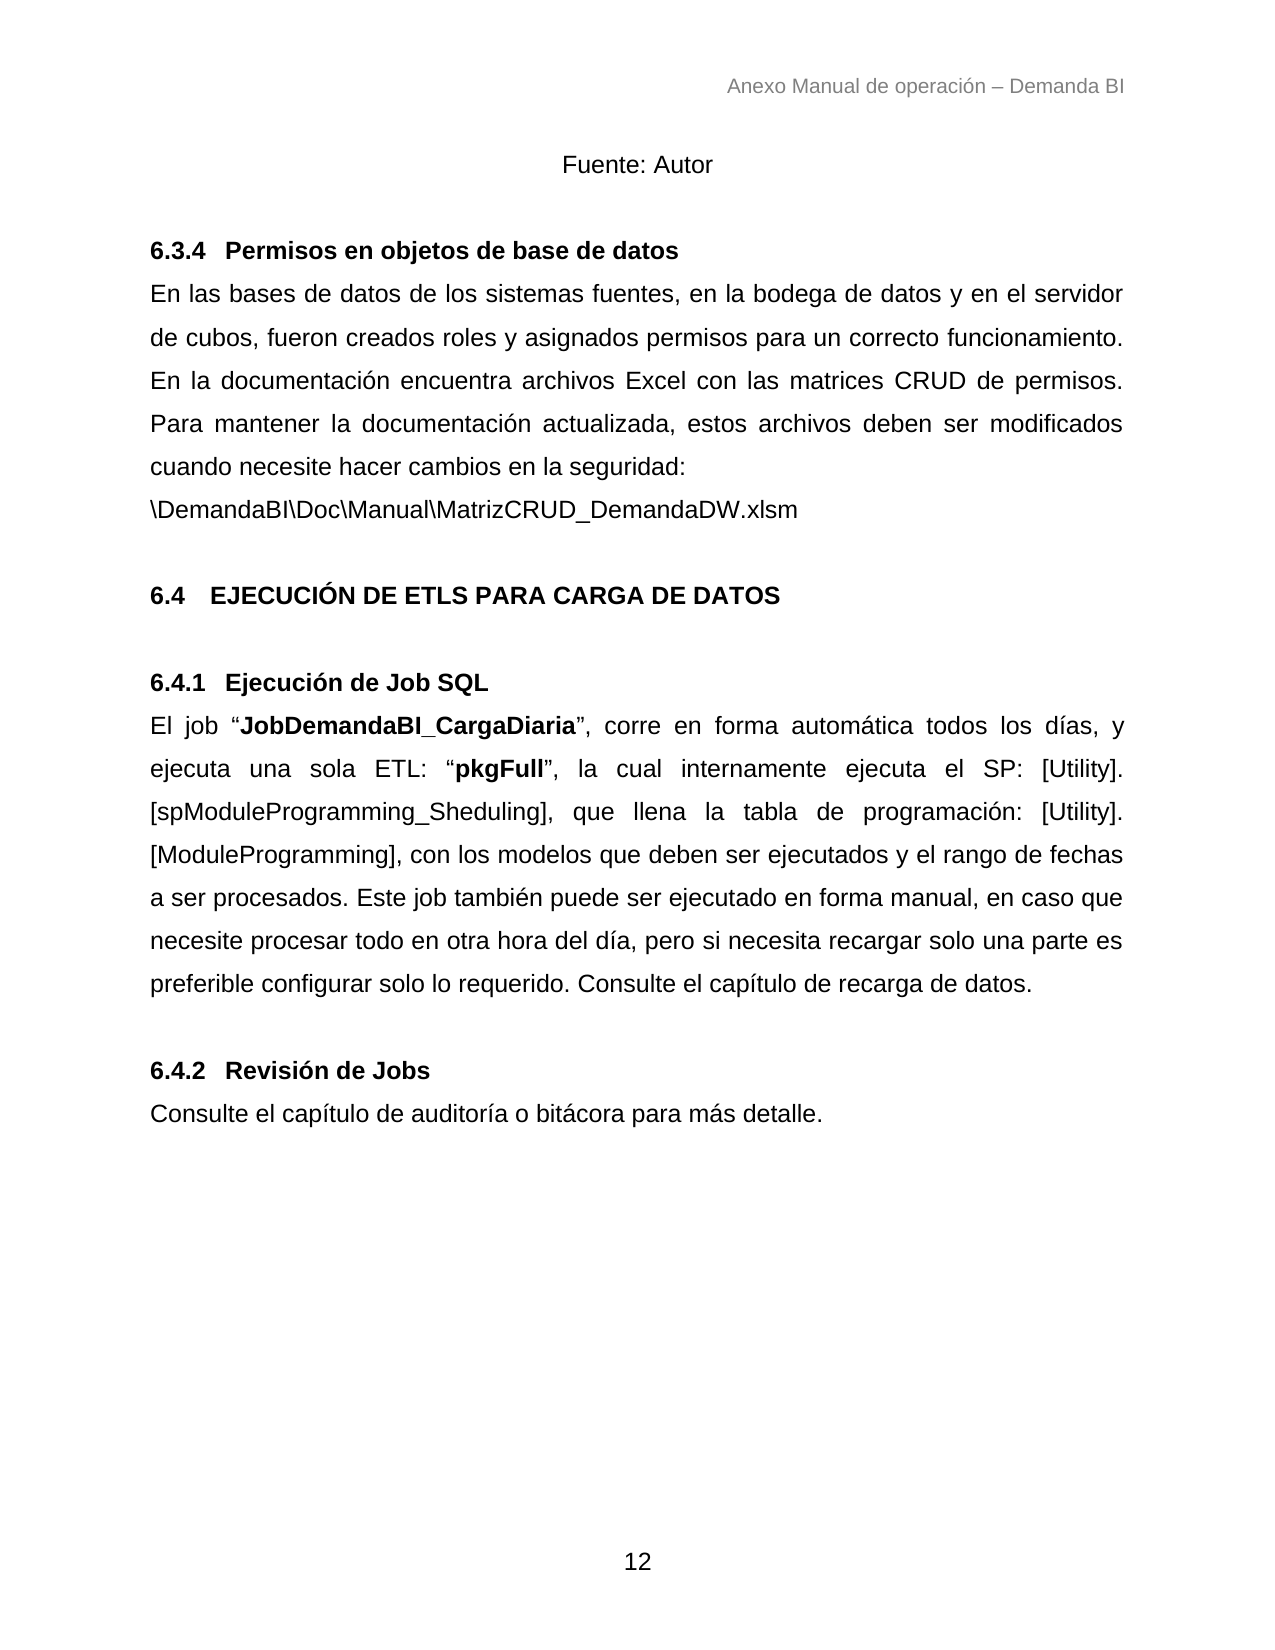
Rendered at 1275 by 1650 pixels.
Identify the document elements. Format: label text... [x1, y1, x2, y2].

text En las bases de datos de los sistemas fuentes, en la bodega de datos y en el servidor de cubos, fueron creados roles y asignados permisos para un correcto funcionamiento. En la documentación encuentra archivos Excel con las matrices CRUD de permisos. Para mantener la documentación actualizada, estos archivos deben ser modificados cuando necesite hacer cambios en la seguridad: [150, 279, 1125, 481]
subtitle EJECUCIÓN DE ETLs PARA CARGA DE DATOS [150, 581, 1125, 610]
subtitle Permisos en objetos de base de datos [150, 236, 1125, 265]
text Consulte el capítulo de auditoría o bitácora para más detalle. [150, 1099, 1125, 1127]
text \DemandaBI\Doc\Manual\MatrizCRUD_DemandaDW.xlsm [150, 495, 1125, 524]
text Fuente: Autor [150, 150, 1125, 179]
subtitle Revisión de Jobs [150, 1056, 1125, 1084]
subtitle Ejecución de Job SQL [150, 667, 1125, 696]
text El job “JobDemandaBI_CargaDiaria”, corre en forma automática todos los días, y ejecuta una sola ETL: “pkgFull”, la cual internamente ejecuta el SP: [Utility].[spModuleProgramming_Sheduling], que llena la tabla de programación: [Utility].[ModuleProgramming], con los modelos que deben ser ejecutados y el rango de fechas a ser procesados. Este job también puede ser ejecutado en forma manual, en caso que necesite procesar todo en otra hora del día, pero si necesita recargar solo una parte es preferible configurar solo lo requerido. Consulte el capítulo de recarga de datos. [150, 711, 1125, 998]
